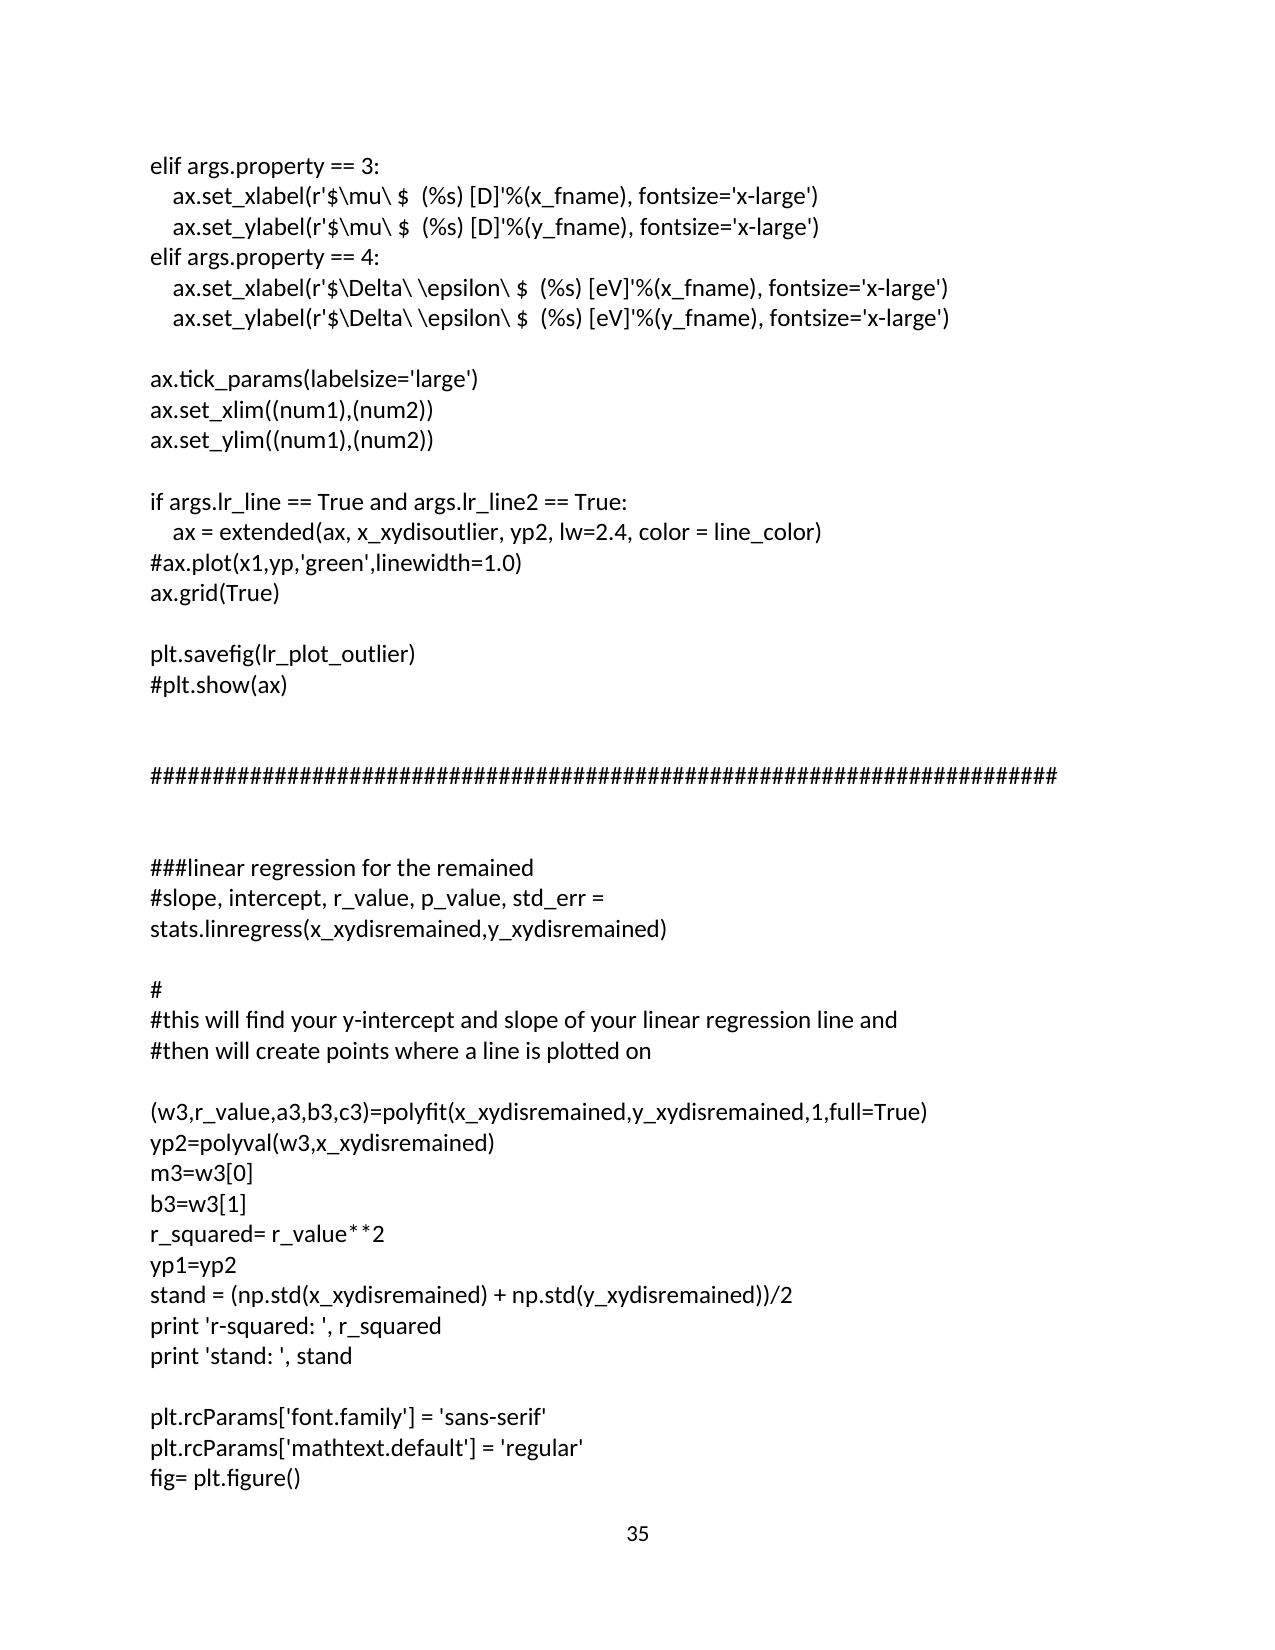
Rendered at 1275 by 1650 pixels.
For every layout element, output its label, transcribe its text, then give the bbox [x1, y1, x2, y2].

text b3=w3[1] [150, 1188, 1125, 1218]
text #ax.plot(x1,yp,'green',linewidth=1.0) [150, 547, 1125, 577]
text stand = (np.std(x_xydisremained) + np.std(y_xydisremained))/2 [150, 1279, 1125, 1310]
text plt.rcParams['mathtext.default'] = 'regular' [150, 1432, 1125, 1462]
text fig= plt.figure() [150, 1462, 1125, 1493]
text yp1=yp2 [150, 1249, 1125, 1279]
text elif args.property == 3: [150, 150, 1125, 181]
text ax = extended(ax, x_xydisoutlier, yp2, lw=2.4, color = line_color) [150, 516, 1125, 547]
text ax.set_ylim((num1),(num2)) [150, 425, 1125, 455]
text ax.set_xlabel(r'$\mu\ $ (%s) [D]'%(x_fname), fontsize='x-large') [150, 181, 1125, 211]
text print 'stand: ', stand [150, 1340, 1125, 1371]
text ax.set_xlim((num1),(num2)) [150, 394, 1125, 425]
text ax.set_ylabel(r'$\mu\ $ (%s) [D]'%(y_fname), fontsize='x-large') [150, 211, 1125, 242]
text ax.set_ylabel(r'$\Delta\ \epsilon\ $ (%s) [eV]'%(y_fname), fontsize='x-large') [150, 303, 1125, 333]
text print 'r-squared: ', r_squared [150, 1310, 1125, 1340]
text #slope, intercept, r_value, p_value, std_err = stats.linregress(x_xydisremained,y_xydisremained) [150, 882, 1125, 943]
text ######################################################################### [150, 760, 1125, 791]
text ax.grid(True) [150, 577, 1125, 608]
text plt.rcParams['font.family'] = 'sans-serif' [150, 1401, 1125, 1432]
text if args.lr_line == True and args.lr_line2 == True: [150, 486, 1125, 516]
text r_squared= r_value**2 [150, 1218, 1125, 1249]
text m3=w3[0] [150, 1157, 1125, 1188]
text ax.set_xlabel(r'$\Delta\ \epsilon\ $ (%s) [eV]'%(x_fname), fontsize='x-large') [150, 272, 1125, 303]
text #this will find your y-intercept and slope of your linear regression line and [150, 1004, 1125, 1035]
text #plt.show(ax) [150, 669, 1125, 699]
text yp2=polyval(w3,x_xydisremained) [150, 1127, 1125, 1157]
text elif args.property == 4: [150, 242, 1125, 272]
text #then will create points where a line is plotted on [150, 1035, 1125, 1066]
text plt.savefig(lr_plot_outlier) [150, 638, 1125, 669]
text ###linear regression for the remained [150, 852, 1125, 882]
text # [150, 974, 1125, 1004]
text (w3,r_value,a3,b3,c3)=polyfit(x_xydisremained,y_xydisremained,1,full=True) [150, 1096, 1125, 1127]
text ax.tick_params(labelsize='large') [150, 364, 1125, 394]
